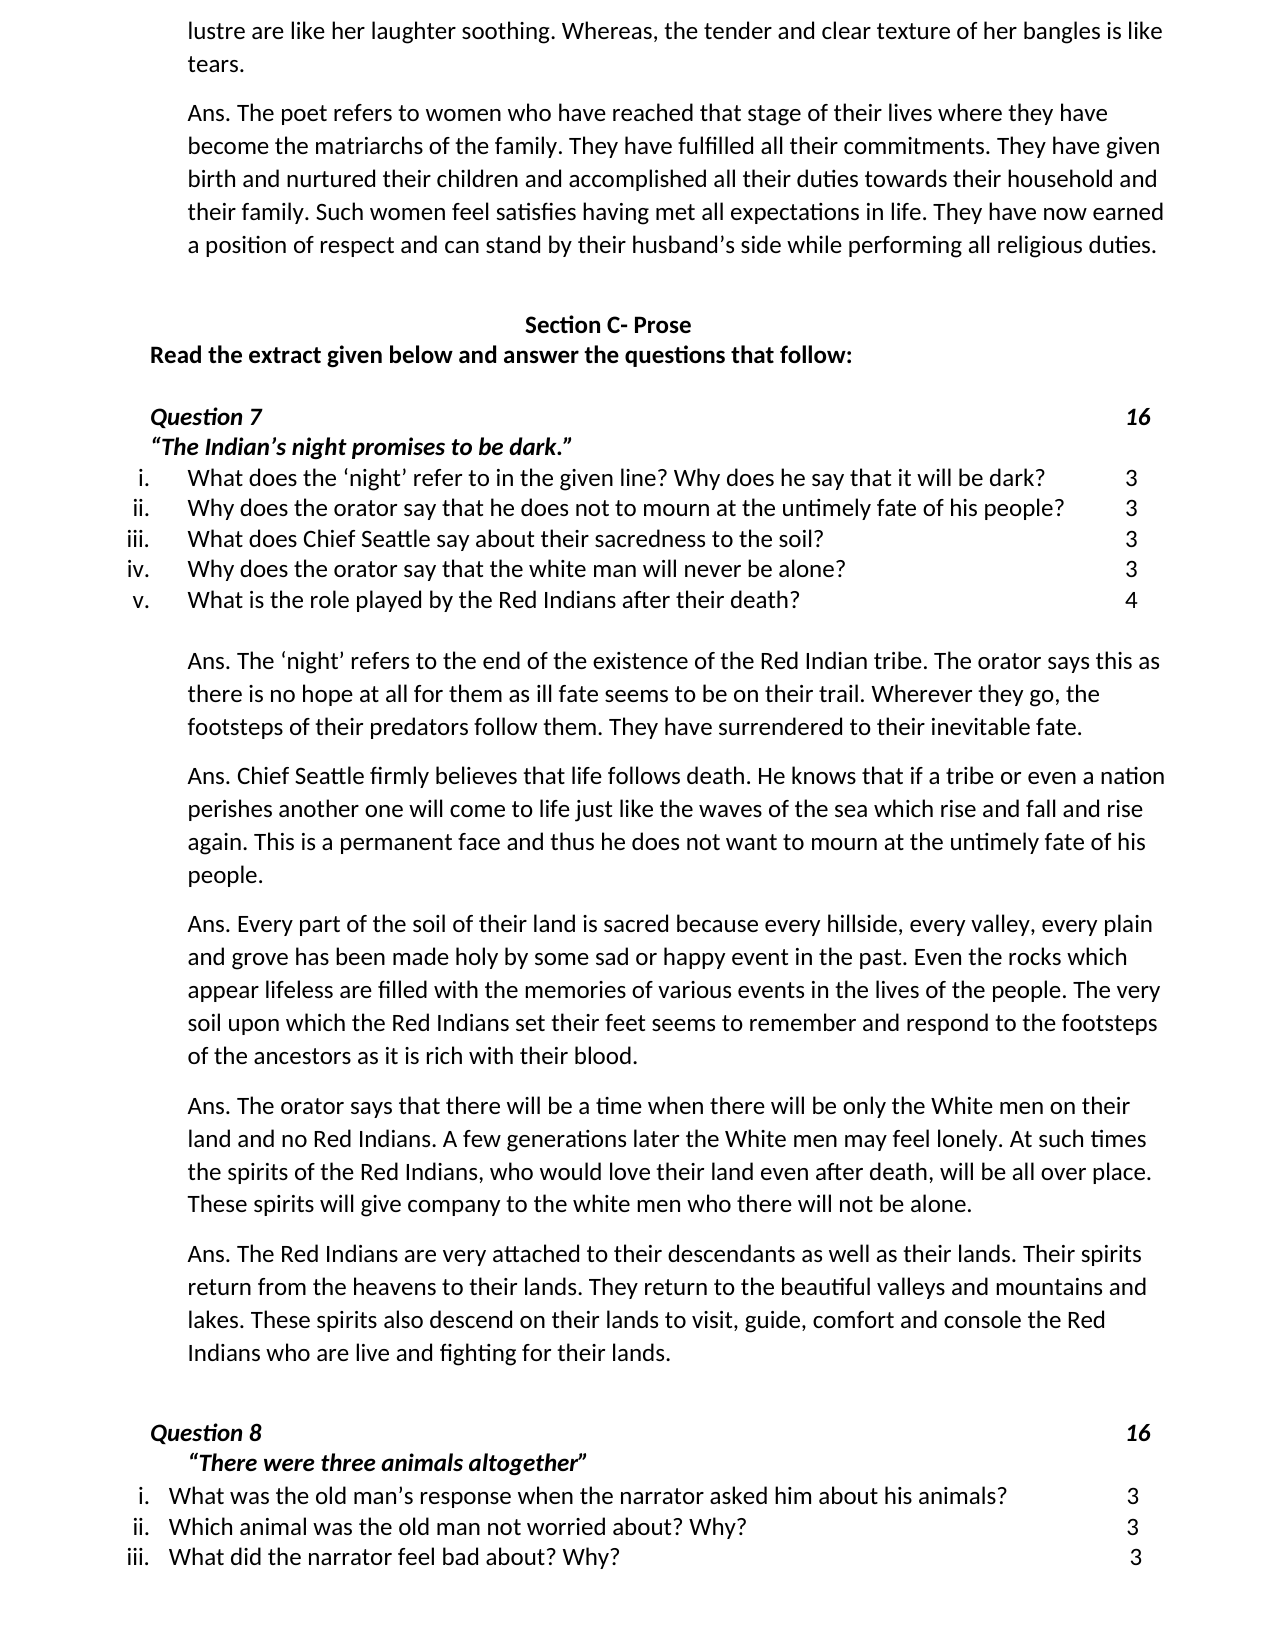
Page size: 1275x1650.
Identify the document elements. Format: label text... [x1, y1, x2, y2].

text Ans. Every part of the soil of their land is sacred because every hillside, every valley, every plain and grove has been made holy by some sad or happy event in the past. Even the rocks which appear lifeless are filled with the memories of various events in the lives of the people. The very soil upon which the Red Indians set their feet seems to remember and respond to the footsteps of the ancestors as it is rich with their blood. [187, 908, 1172, 1071]
text Ans. The orator says that there will be a time when there will be only the White men on their land and no Red Indians. A few generations later the White men may feel lonely. At such times the spirits of the Red Indians, who would love their land even after death, will be all over place. These spirits will give company to the white men who there will not be alone. [187, 1090, 1172, 1219]
text Ans. The poet refers to women who have reached that stage of their lives where they have become the matriarchs of the family. They have fulfilled all their commitments. They have given birth and nurtured their children and accomplished all their duties towards their household and their family. Such women feel satisfies having met all expectations in life. They have now earned a position of respect and can stand by their husband’s side while performing all religious duties. [187, 97, 1172, 259]
list Why does the orator say that the white man will never be alone? 3 [150, 553, 1172, 584]
list What does the ‘night’ refer to in the given line? Why does he say that it will be dark? 3 [150, 462, 1172, 492]
text Ans. The Red Indians are very attached to their descendants as well as their lands. Their spirits return from the heavens to their lands. They return to the beautiful valleys and mountains and lakes. These spirits also descend on their lands to visit, guide, comfort and console the Red Indians who are live and fighting for their lands. [187, 1238, 1172, 1367]
text Question 8 16 [150, 1417, 1172, 1447]
text Read the extract given below and answer the questions that follow: [150, 339, 1172, 370]
list Section C- Prose [450, 309, 1172, 339]
list “There were three animals altogether” [187, 1447, 1172, 1478]
text Ans. The ‘night’ refers to the end of the existence of the Red Indian tribe. The orator says this as there is no hope at all for them as ill fate seems to be on their trail. Wherever they go, the footsteps of their predators follow them. They have surrendered to their inevitable fate. [187, 645, 1172, 741]
text “The Indian’s night promises to be dark.” [150, 431, 1172, 462]
list What did the narrator feel bad about? Why? 3 [150, 1541, 1172, 1572]
text Ans. Chief Seattle firmly believes that life follows death. He knows that if a tribe or even a nation perishes another one will come to life just like the waves of the sea which rise and fall and rise again. This is a permanent face and thus he does not want to mourn at the untimely fate of his people. [187, 760, 1172, 889]
list What is the role played by the Red Indians after their death? 4 [150, 584, 1172, 614]
list What was the old man’s response when the narrator asked him about his animals? 3 [150, 1480, 1172, 1511]
list What does Chief Seattle say about their sacredness to the soil? 3 [150, 523, 1172, 553]
list Why does the orator say that he does not to mourn at the untimely fate of his people? 3 [150, 492, 1172, 523]
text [187, 15, 1172, 78]
text Question 7 16 [150, 401, 1172, 431]
list Which animal was the old man not worried about? Why? 3 [150, 1511, 1172, 1541]
